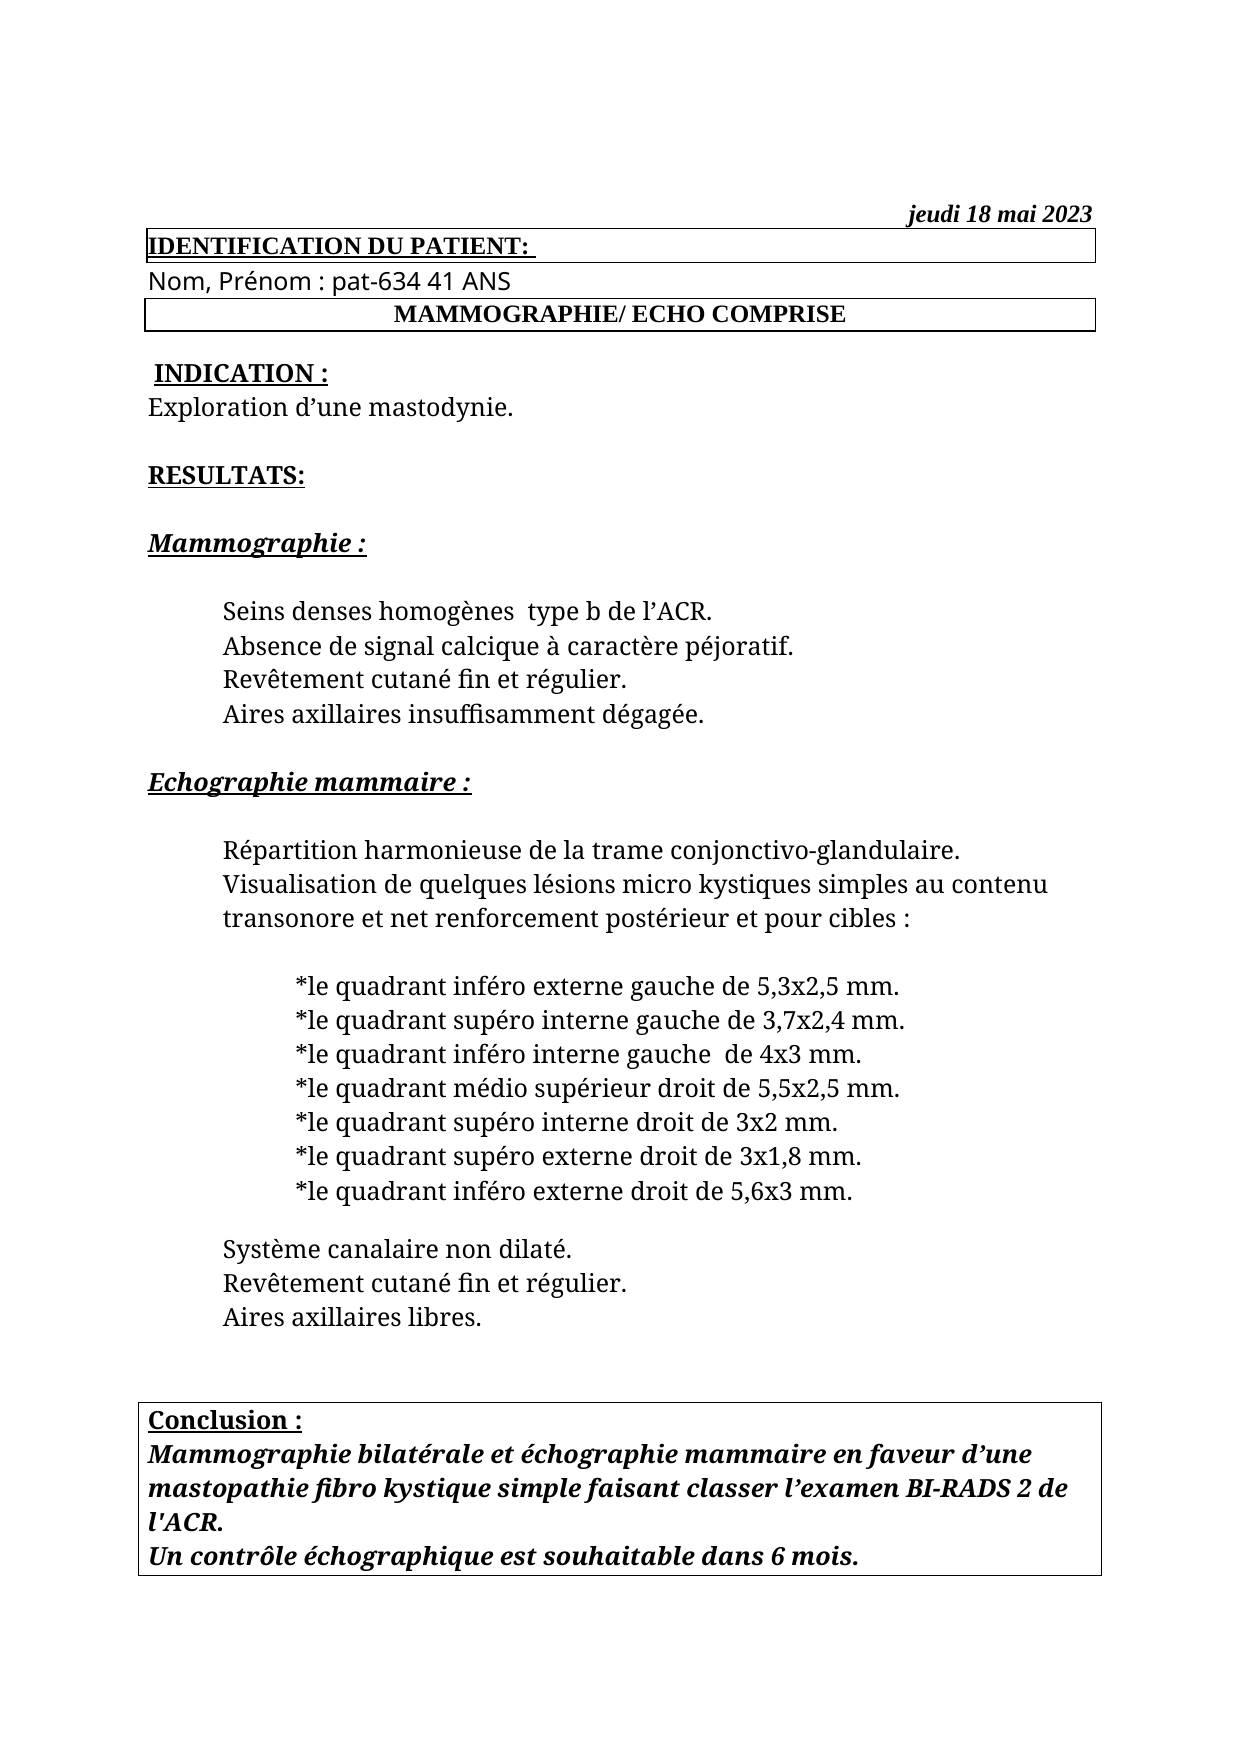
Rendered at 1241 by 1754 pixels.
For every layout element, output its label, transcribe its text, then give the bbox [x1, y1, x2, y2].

text Répartition harmonieuse de la trame conjonctivo-glandulaire. [223, 832, 1092, 867]
text INDICATION : [148, 356, 1092, 390]
text RESULTATS: [148, 458, 1092, 492]
text Aires axillaires insuffisamment dégagée. [223, 696, 1092, 730]
text Revêtement cutané fin et régulier. [223, 662, 1092, 696]
text jeudi 18 mai 2023 [148, 199, 1092, 227]
text *le quadrant supéro interne droit de 3x2 mm. [223, 1105, 1092, 1139]
text *le quadrant supéro interne gauche de 3,7x2,4 mm. [223, 1003, 1092, 1037]
text IDENTIFICATION DU PATIENT: [148, 229, 1095, 262]
text Un contrôle échographique est souhaitable dans 6 mois. [139, 1538, 1101, 1575]
text Système canalaire non dilaté. [223, 1231, 1092, 1265]
text Absence de signal calcique à caractère péjoratif. [223, 628, 1092, 662]
text Seins denses homogènes type b de l’ACR. [223, 594, 1092, 628]
text Mammographie bilatérale et échographie mammaire en faveur d’une mastopathie fibro kystique simple faisant classer l’examen BI-RADS 2 de l'ACR. [148, 1437, 1092, 1538]
text Mammographie : [148, 526, 1092, 560]
text Nom, Prénom : pat-634 41 ANS [148, 263, 1092, 298]
text *le quadrant inféro externe gauche de 5,3x2,5 mm. [223, 969, 1092, 1003]
text Aires axillaires libres. [223, 1299, 1092, 1333]
text Echographie mammaire : [148, 764, 1092, 798]
text *le quadrant inféro interne gauche de 4x3 mm. [223, 1037, 1092, 1071]
text Exploration d’une mastodynie. [148, 390, 1092, 424]
text Visualisation de quelques lésions micro kystiques simples au contenu transonore et net renforcement postérieur et pour cibles : [223, 867, 1092, 935]
text *le quadrant supéro externe droit de 3x1,8 mm. [223, 1139, 1092, 1173]
text Conclusion : [139, 1403, 1101, 1437]
text MAMMOGRAPHIE/ ECHO COMPRISE [146, 299, 1095, 330]
text Revêtement cutané fin et régulier. [223, 1265, 1092, 1299]
text *le quadrant inféro externe droit de 5,6x3 mm. [223, 1173, 1092, 1207]
text *le quadrant médio supérieur droit de 5,5x2,5 mm. [223, 1071, 1092, 1105]
